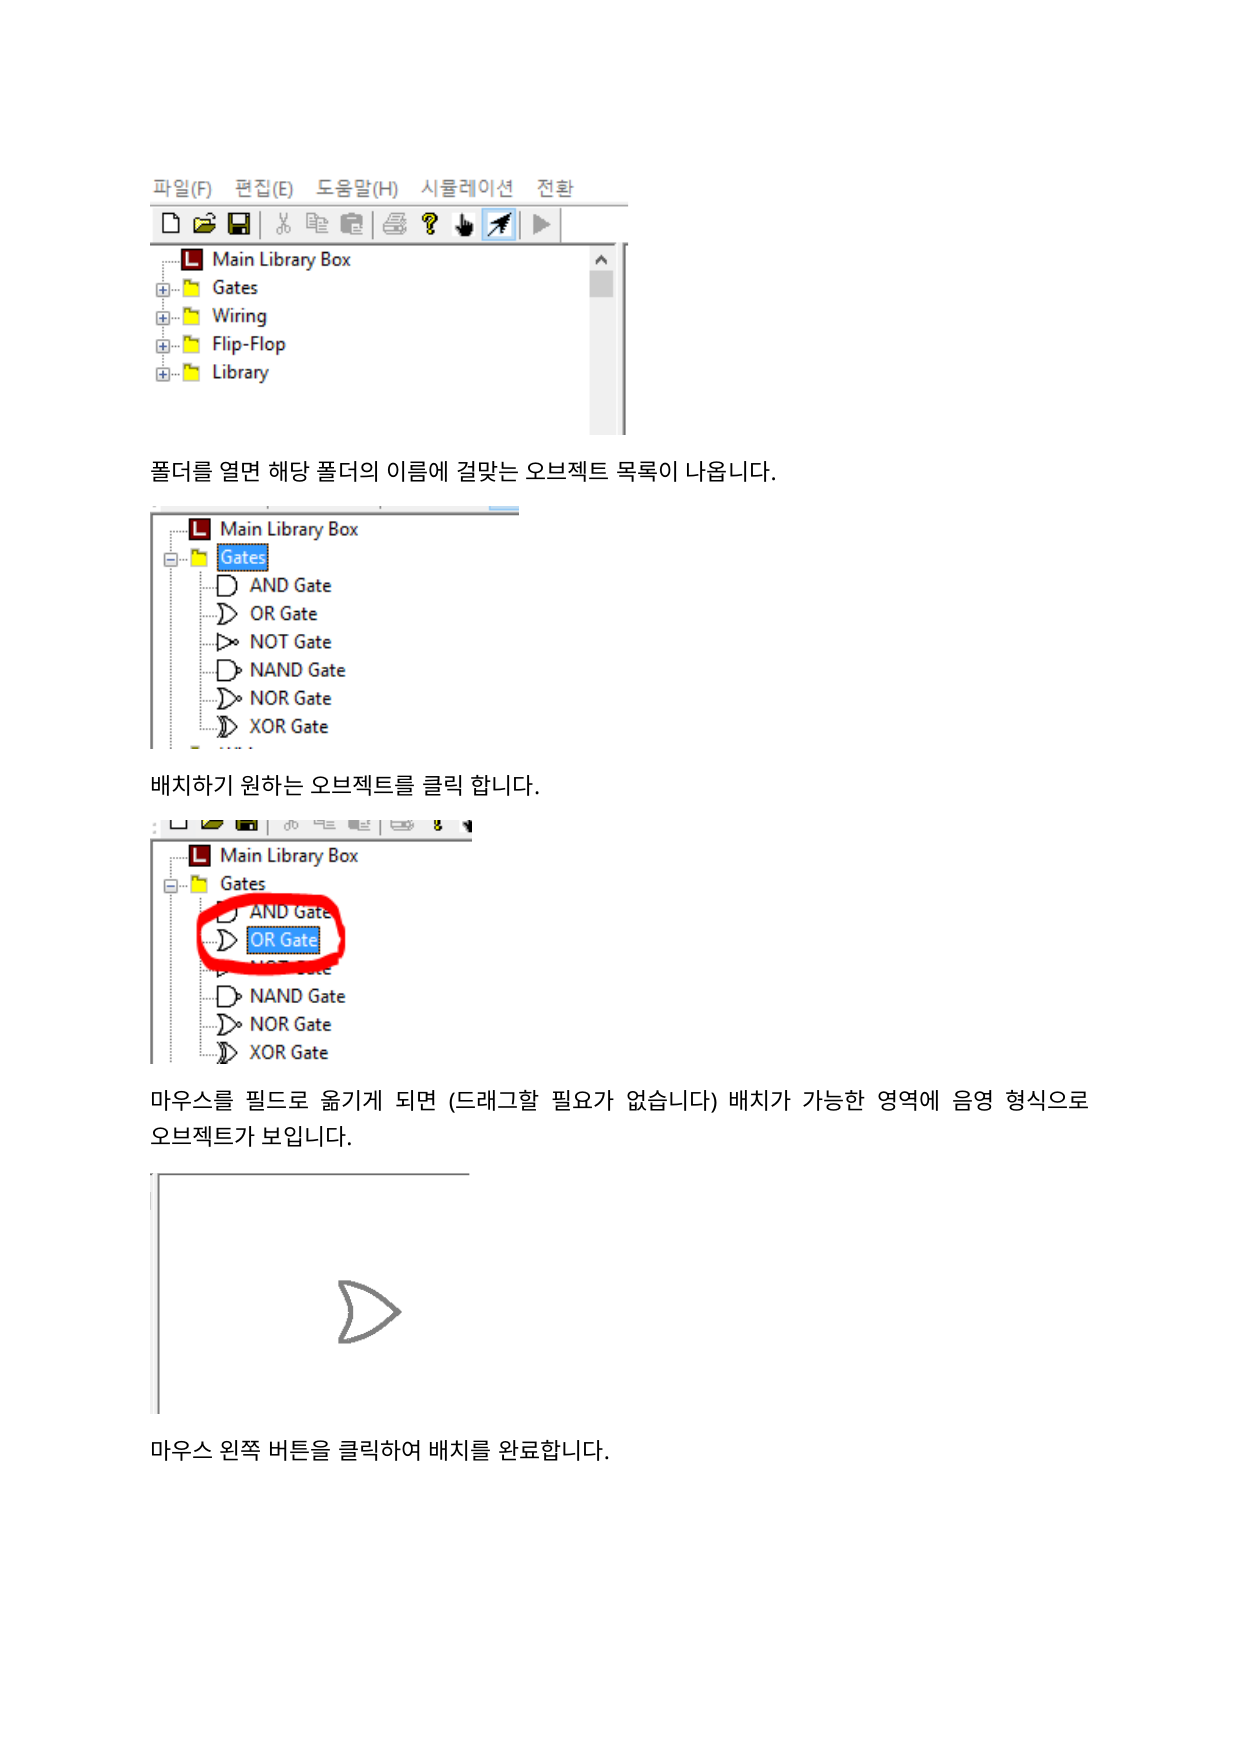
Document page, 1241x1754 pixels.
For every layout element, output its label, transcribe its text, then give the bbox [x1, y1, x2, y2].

text 마우스를 필드로 옮기게 되면 (드래그할 필요가 없습니다) 배치가 가능한 영역에 음영 형식으로 오브젝트가 보입니다. [150, 1083, 1090, 1152]
picture [150, 1171, 470, 1414]
text 폴더를 열면 해당 폴더의 이름에 걸맞는 오브젝트 목록이 나옵니다. [150, 454, 1090, 487]
picture [150, 177, 629, 435]
picture [150, 506, 519, 749]
text 마우스 왼쪽 버튼을 클릭하여 배치를 완료합니다. [150, 1433, 1090, 1466]
text 배치하기 원하는 오브젝트를 클릭 합니다. [150, 767, 1090, 801]
picture [150, 820, 472, 1064]
